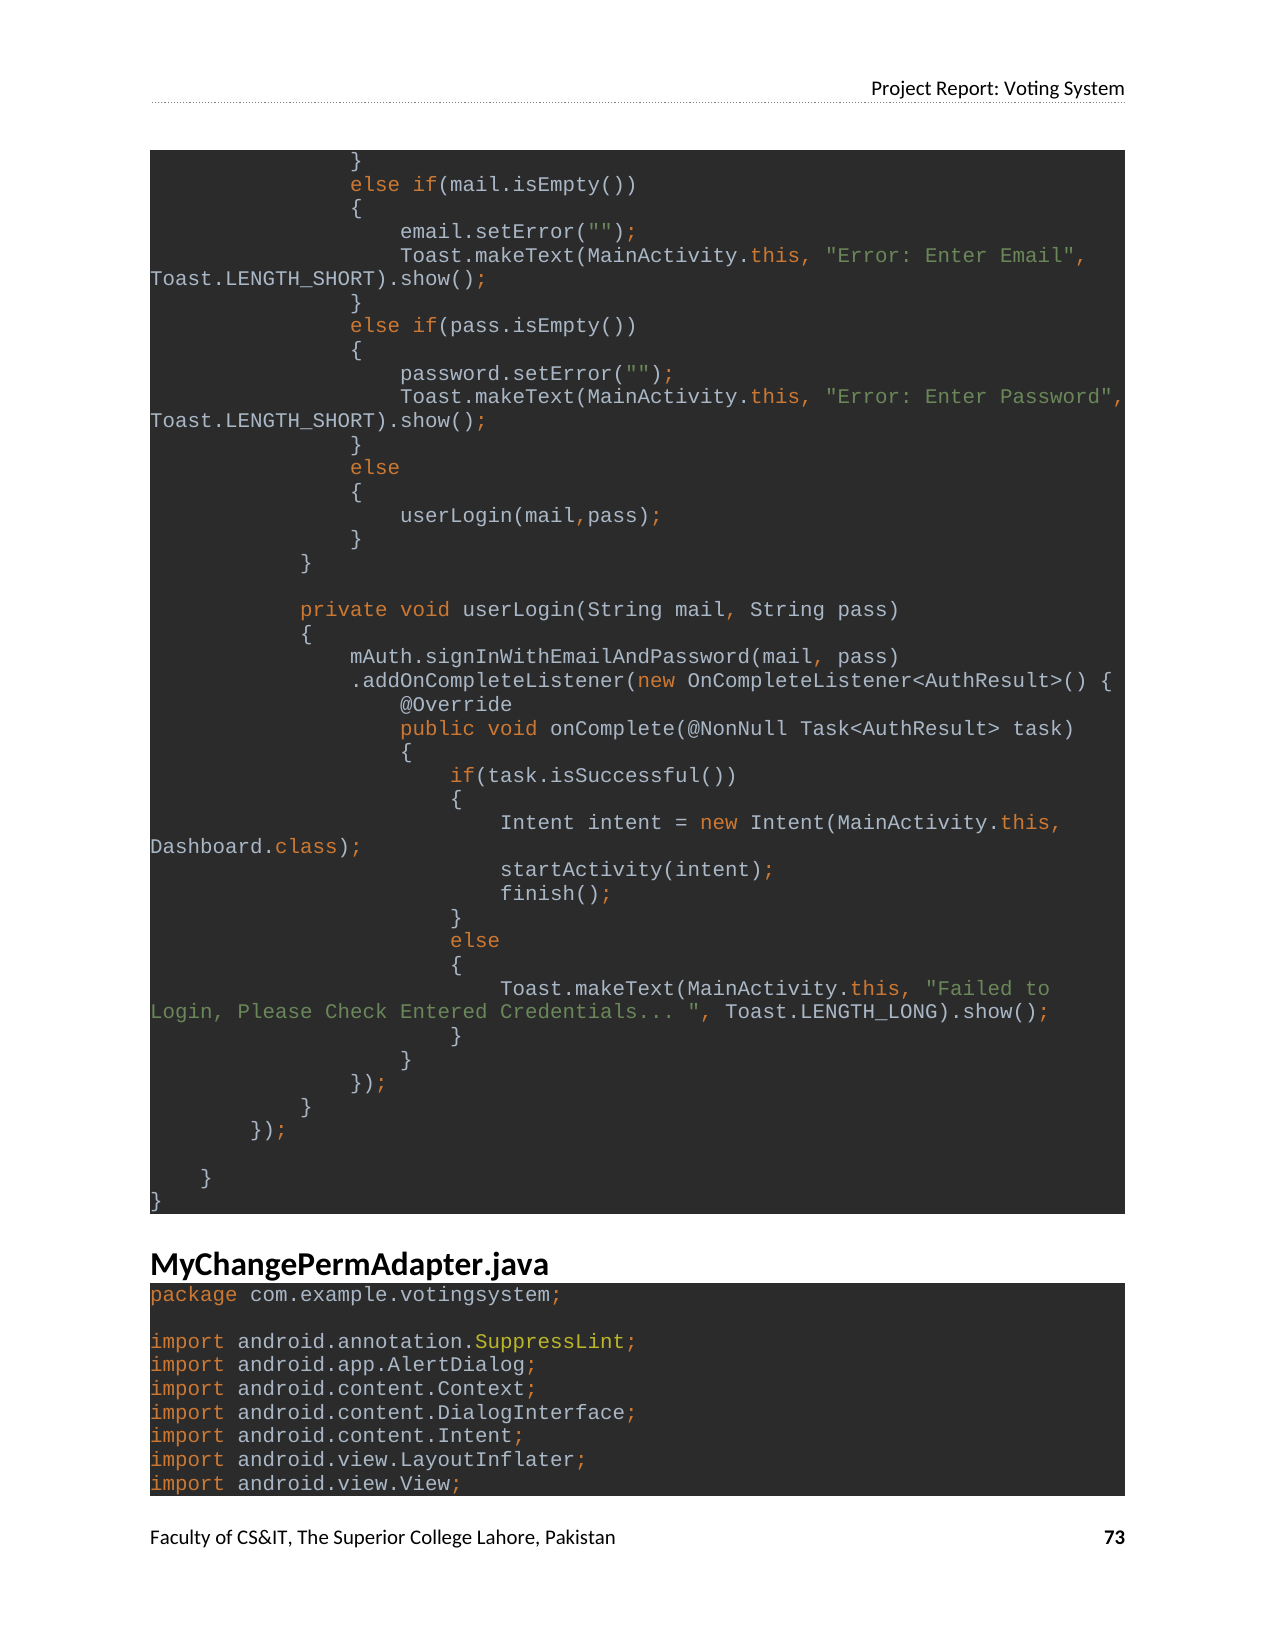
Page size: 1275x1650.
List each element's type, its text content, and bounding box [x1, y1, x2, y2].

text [150, 1283, 1125, 1496]
subtitle MyChangePermAdapter.java [150, 1243, 1125, 1283]
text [150, 150, 1125, 1214]
